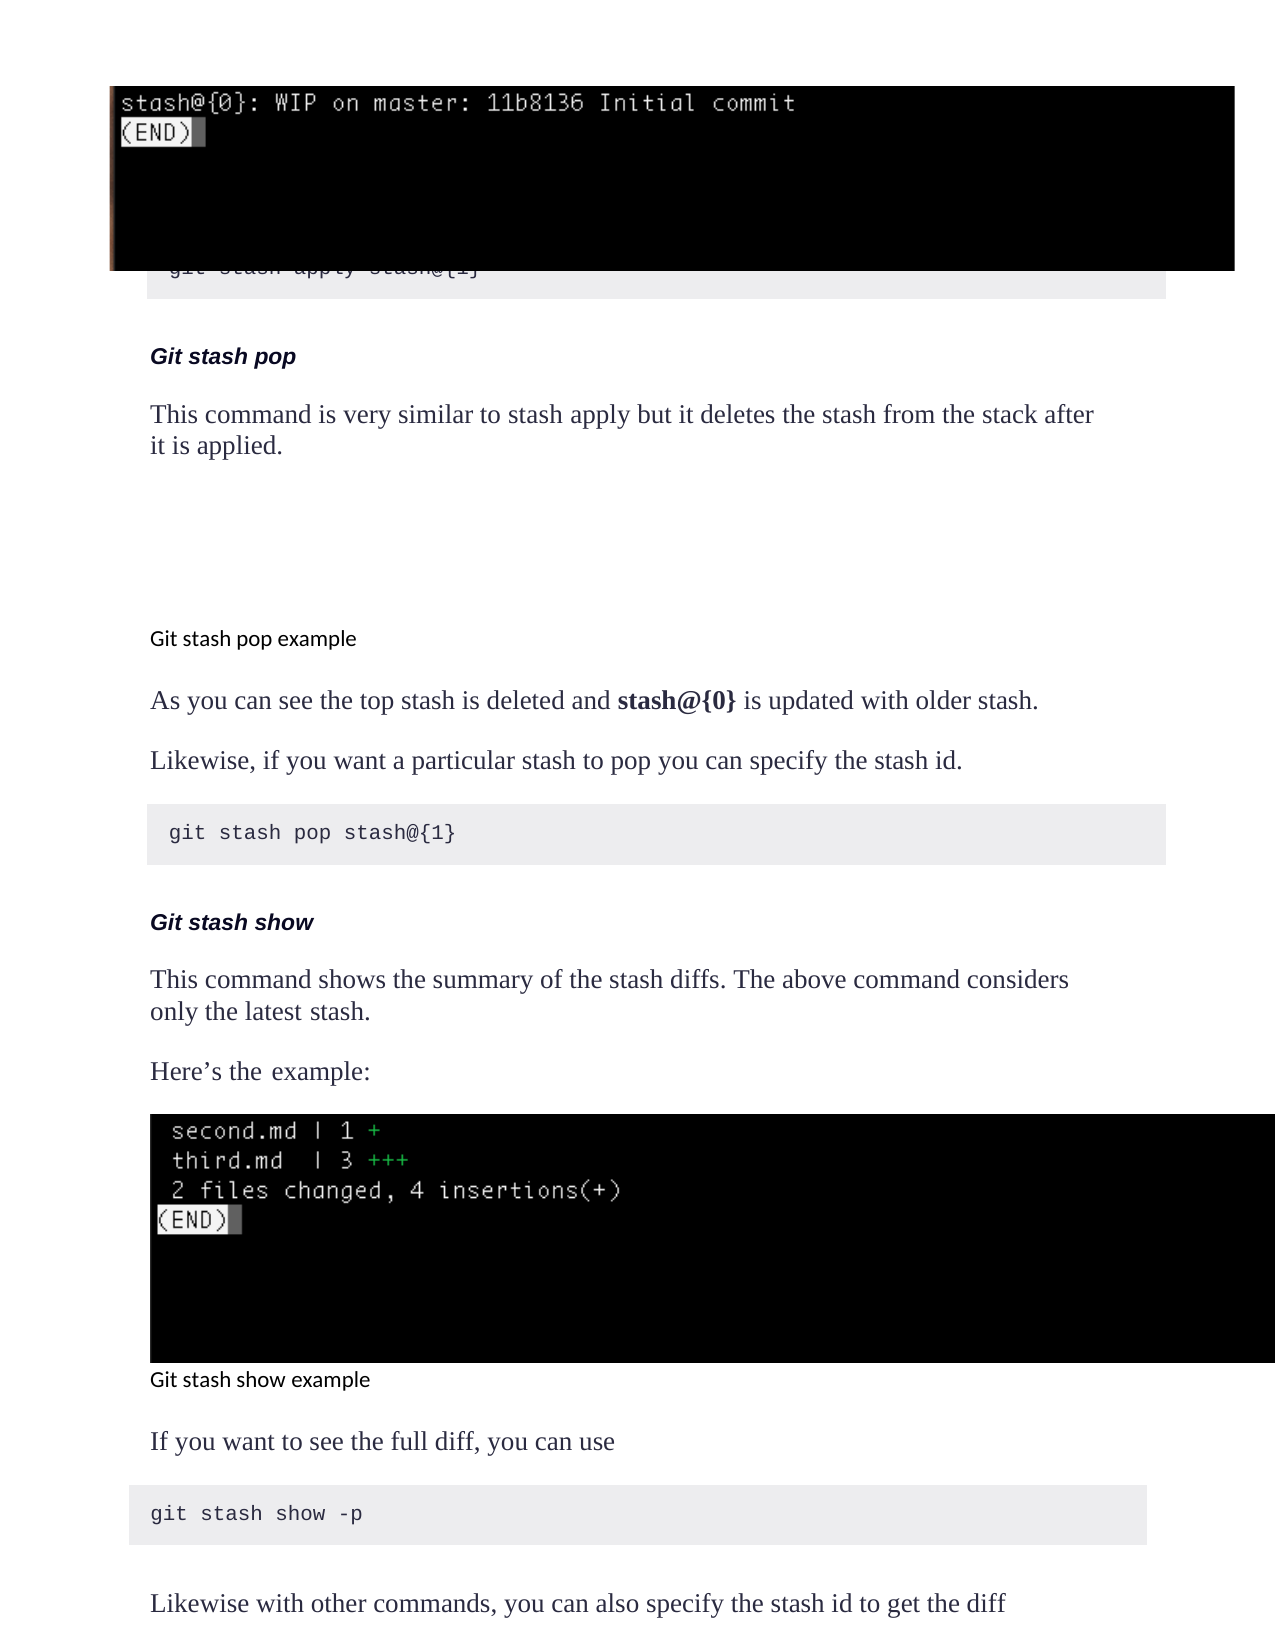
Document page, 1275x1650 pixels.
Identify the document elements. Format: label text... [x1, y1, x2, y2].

text Git stash pop [150, 343, 1275, 370]
text This command shows the summary of the stash diffs. The above command considers only the latest stash. [150, 963, 1095, 1026]
text As you can see the top stash is deleted and stash@{0} is updated with older stash. Likewise, if you want a particular stash to pop you can specify the stash id. [150, 684, 1095, 775]
picture [150, 1114, 1275, 1363]
text This command is very similar to stash apply but it deletes the stash from the stack after it is applied. [150, 398, 1109, 460]
text Git stash show [150, 909, 1275, 935]
text Here’s the example: [150, 1055, 1275, 1086]
text Git stash pop example [150, 624, 1275, 652]
text Git stash show example [150, 1365, 1275, 1393]
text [150, 1587, 1095, 1618]
text If you want to see the full diff, you can use [150, 1425, 1275, 1456]
picture [109, 86, 1235, 271]
